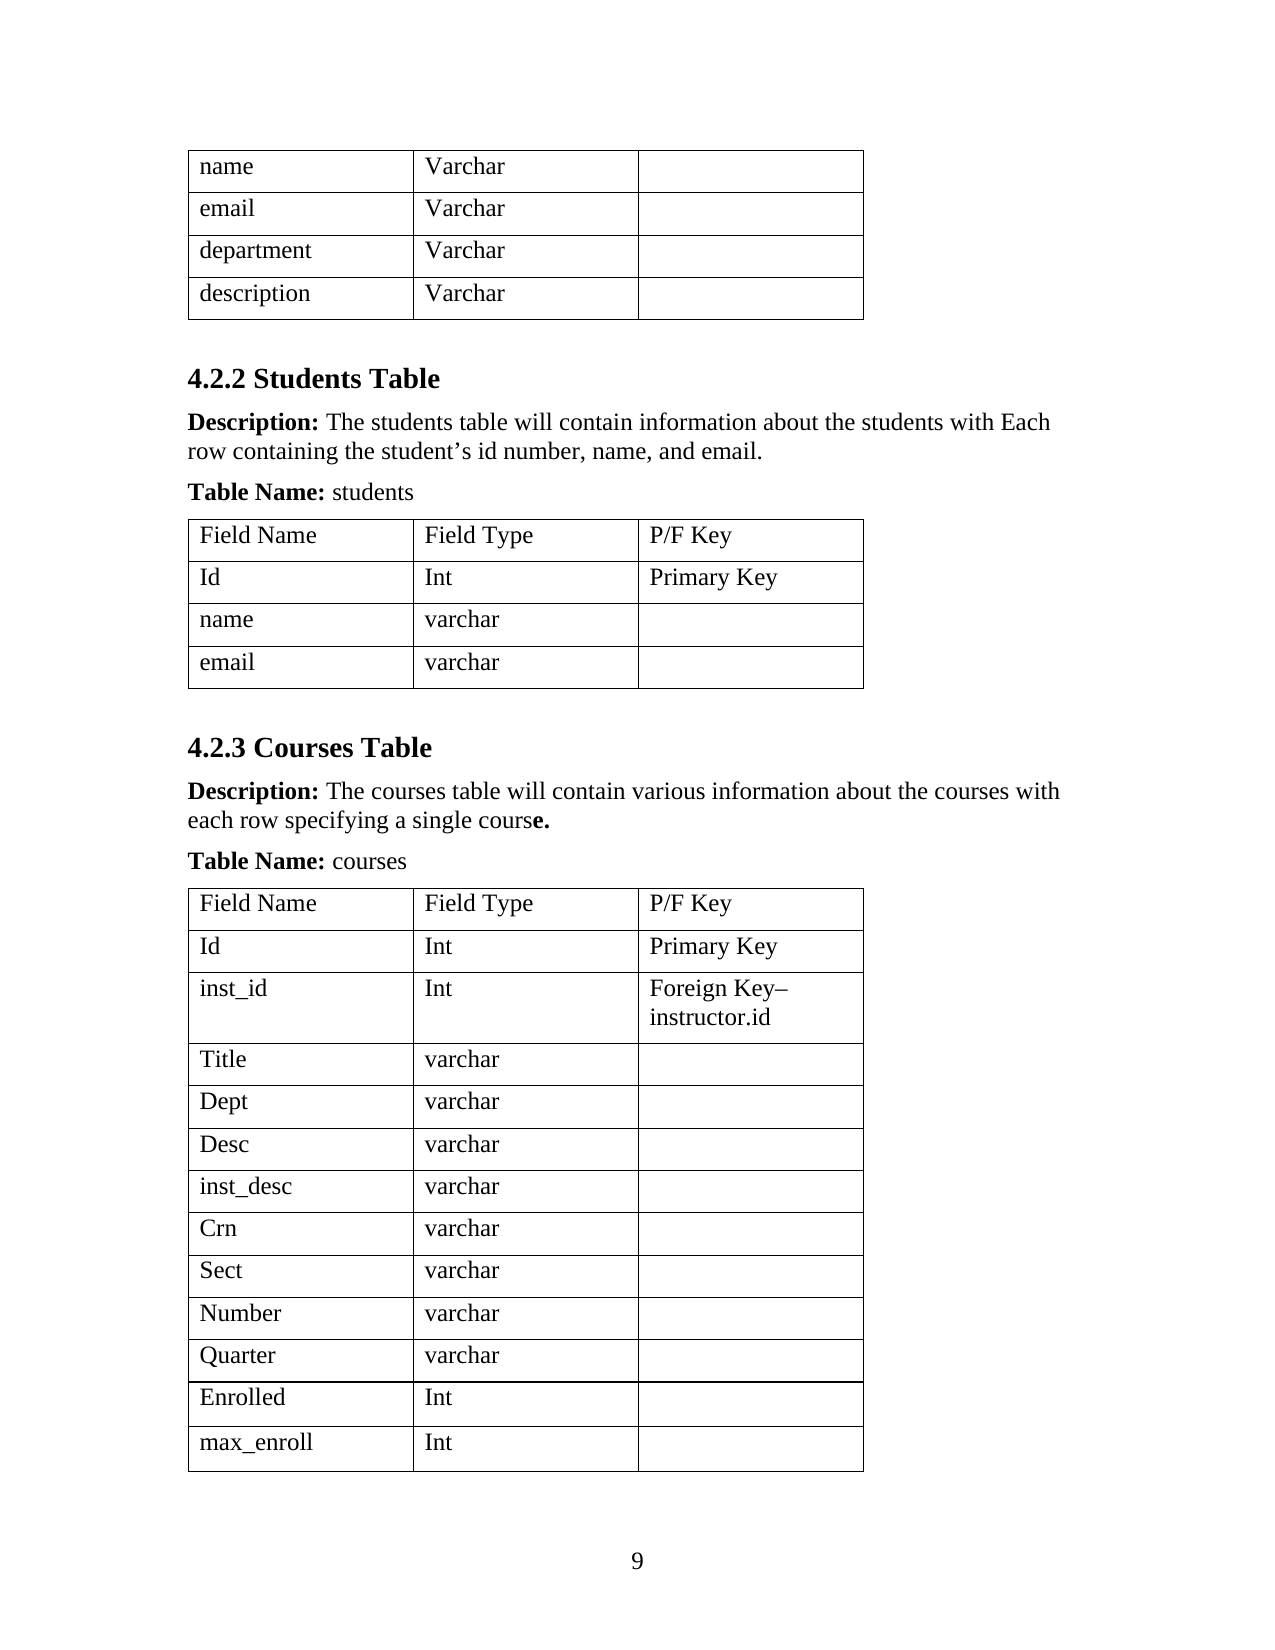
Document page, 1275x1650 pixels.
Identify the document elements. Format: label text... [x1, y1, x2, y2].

table_cell inst_id [189, 973, 413, 1043]
table_cell Int [414, 1383, 638, 1426]
table_cell max_enroll [189, 1427, 413, 1471]
table_cell Title [189, 1044, 413, 1085]
table_header Field Name [189, 520, 413, 561]
text Table Name: courses [187, 846, 1087, 875]
table_cell [639, 604, 863, 646]
table_cell Enrolled [189, 1383, 413, 1426]
table_cell Int [414, 973, 638, 1043]
table_cell [639, 1171, 863, 1212]
table_cell email [189, 647, 413, 688]
table_cell [639, 1256, 863, 1297]
table_cell varchar [414, 604, 638, 646]
table_cell [639, 1383, 863, 1426]
table_cell [639, 1427, 863, 1471]
table_cell [639, 193, 863, 234]
table_cell [639, 1298, 863, 1339]
table_cell varchar [414, 1256, 638, 1297]
table_cell [639, 278, 863, 319]
table_cell description [189, 278, 413, 319]
table_cell Foreign Key– instructor.id [639, 973, 863, 1043]
text Description: The students table will contain information about the students with Each row containing the student’s id number, name, and email. [187, 407, 1087, 465]
table_cell Crn [189, 1213, 413, 1254]
table_cell Desc [189, 1129, 413, 1170]
table_cell Id [189, 931, 413, 972]
table_header Field Name [189, 889, 413, 930]
table_cell Int [414, 562, 638, 603]
table_cell varchar [414, 1171, 638, 1212]
table_cell varchar [414, 1340, 638, 1381]
table_cell varchar [414, 1044, 638, 1085]
table_cell [639, 1044, 863, 1085]
text Description: The courses table will contain various information about the courses with each row specifying a single course. [187, 776, 1087, 834]
table_cell [639, 1213, 863, 1254]
table_cell [639, 1340, 863, 1381]
text Table Name: students [187, 477, 1087, 506]
table_cell varchar [414, 1129, 638, 1170]
table_cell [639, 647, 863, 688]
table_header P/F Key [639, 520, 863, 561]
table_cell department [189, 236, 413, 277]
table_cell Int [414, 1427, 638, 1471]
table_cell Sect [189, 1256, 413, 1297]
table_cell varchar [414, 1298, 638, 1339]
table_cell inst_desc [189, 1171, 413, 1212]
table_cell [639, 1086, 863, 1128]
table_cell Id [189, 562, 413, 603]
table_header Field Type [414, 520, 638, 561]
table_cell [639, 236, 863, 277]
table_cell Varchar [414, 236, 638, 277]
table_cell Primary Key [639, 931, 863, 972]
table_cell Primary Key [639, 562, 863, 603]
table_cell varchar [414, 647, 638, 688]
table_cell Number [189, 1298, 413, 1339]
table_cell Dept [189, 1086, 413, 1128]
text 4.2.2 Students Table [187, 361, 1087, 395]
table_cell name [189, 604, 413, 646]
table_cell name [189, 151, 413, 192]
table_cell varchar [414, 1213, 638, 1254]
table_cell Int [414, 931, 638, 972]
table_cell varchar [414, 1086, 638, 1128]
table_cell Varchar [414, 151, 638, 192]
table_cell [639, 1129, 863, 1170]
table_header P/F Key [639, 889, 863, 930]
table_cell Varchar [414, 193, 638, 234]
table_cell [639, 151, 863, 192]
table_header Field Type [414, 889, 638, 930]
table_cell Quarter [189, 1340, 413, 1381]
text 4.2.3 Courses Table [187, 730, 1087, 764]
table_cell email [189, 193, 413, 234]
table_cell Varchar [414, 278, 638, 319]
